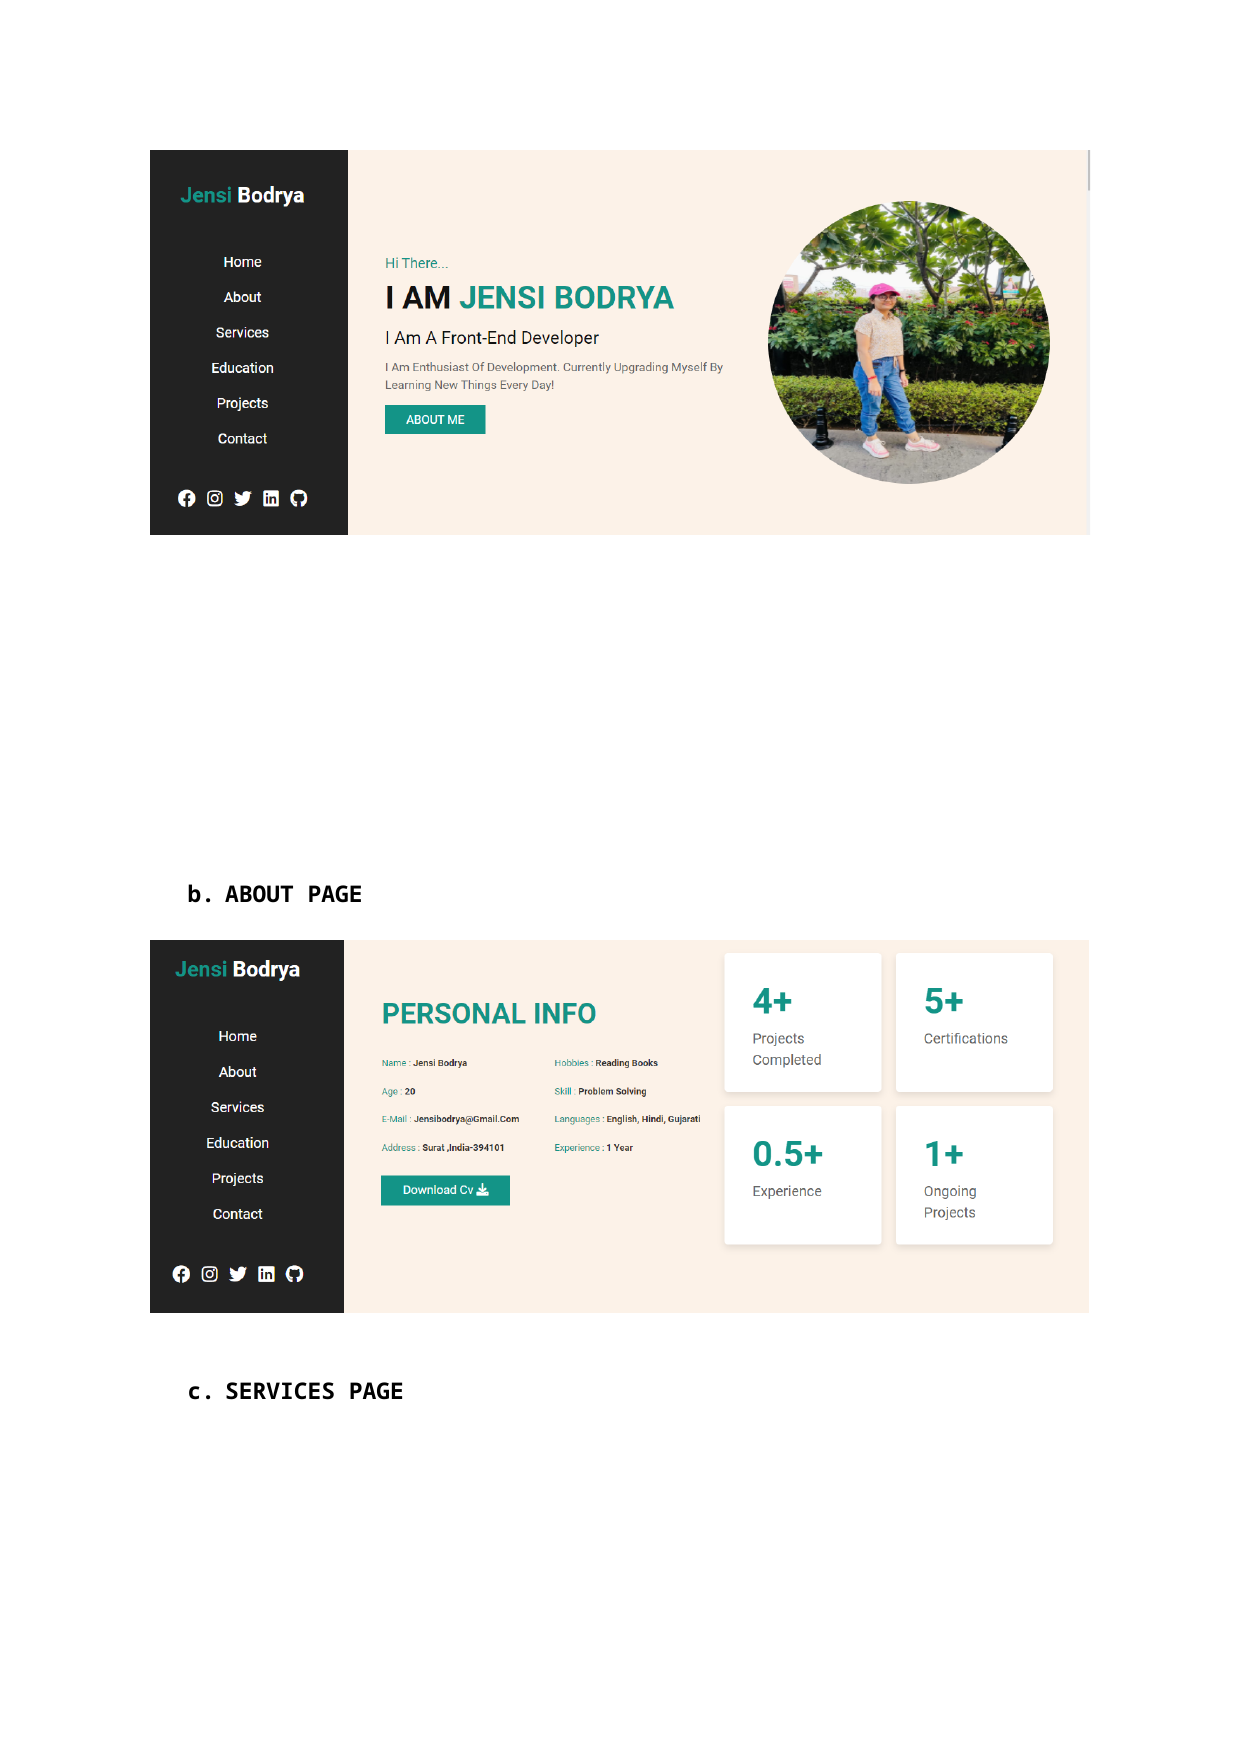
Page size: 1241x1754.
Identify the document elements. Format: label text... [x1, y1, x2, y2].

picture [150, 940, 1089, 1313]
list ABOUT PAGE [187, 878, 1090, 909]
list SERVICES PAGE [187, 1375, 1090, 1406]
picture [150, 150, 1091, 535]
